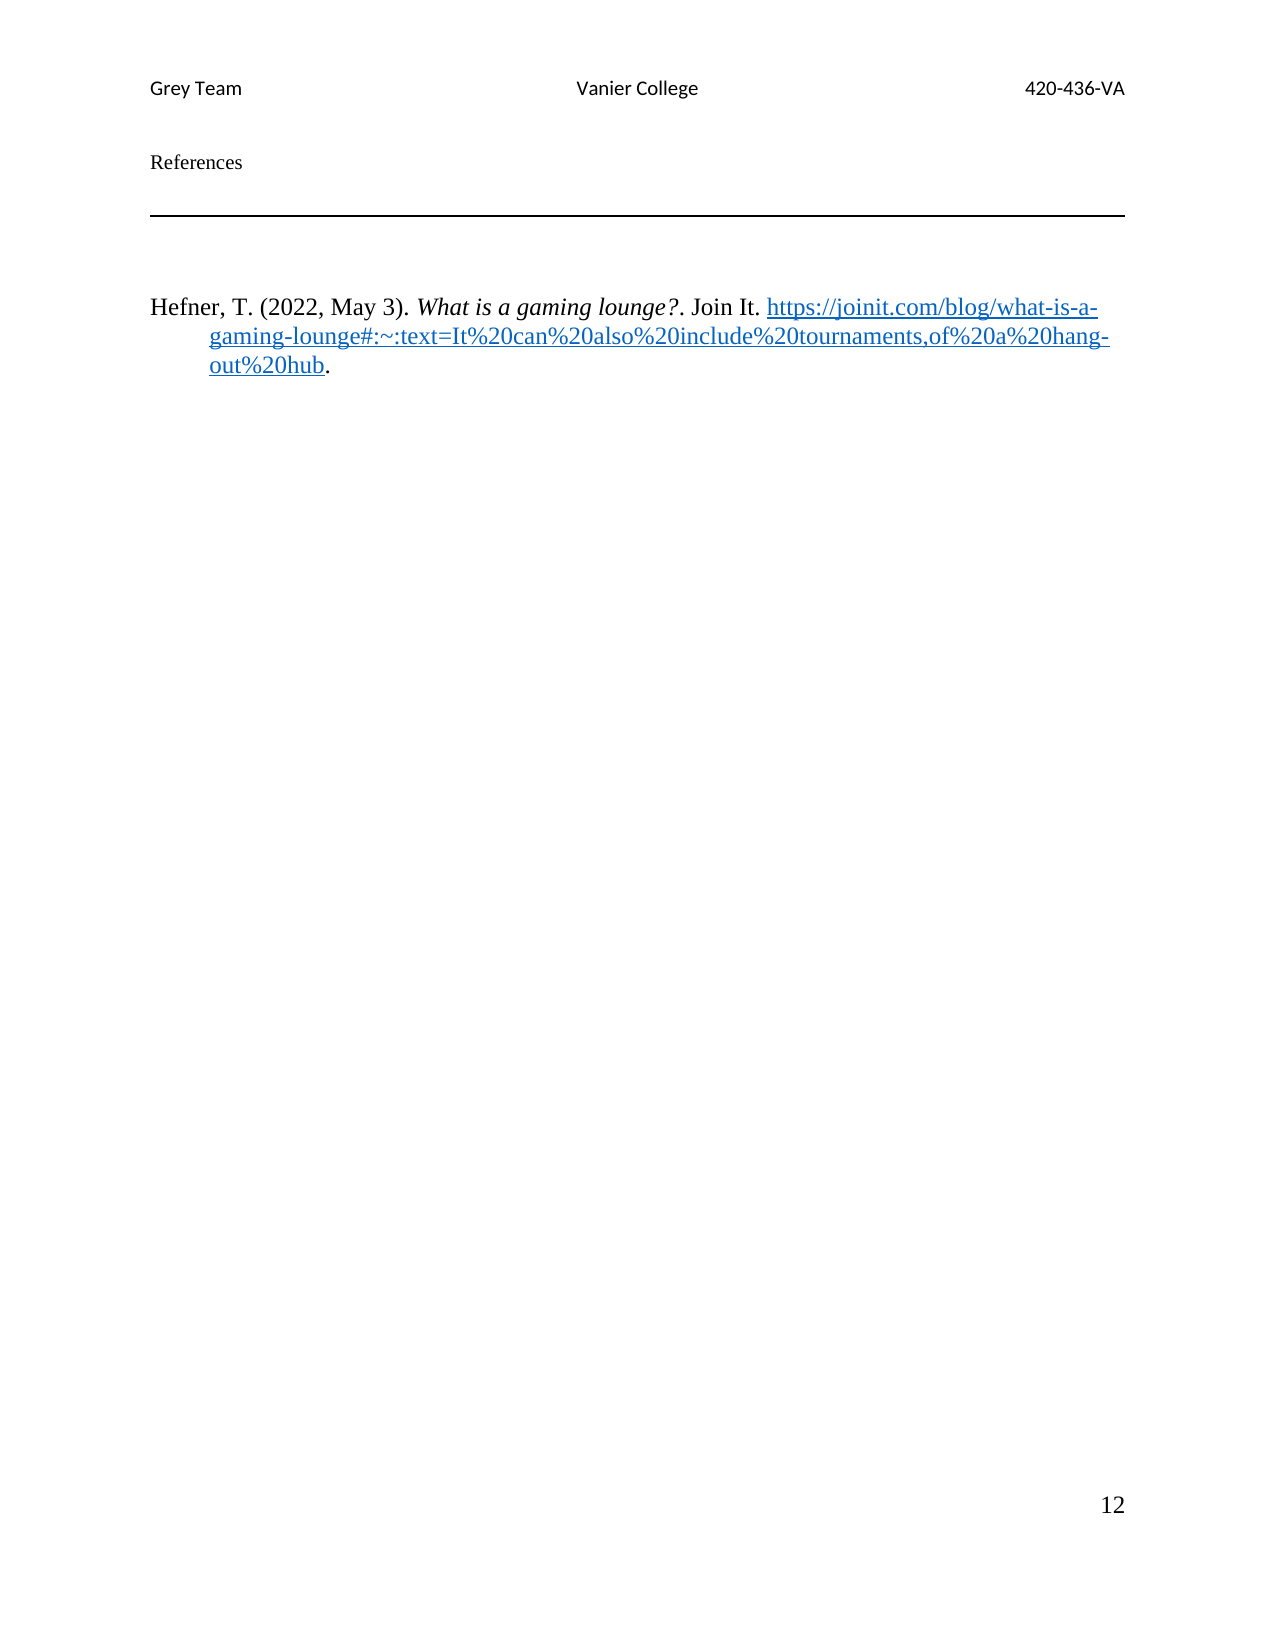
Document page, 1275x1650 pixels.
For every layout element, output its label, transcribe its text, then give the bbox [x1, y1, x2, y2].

text Hefner, T. (2022, May 3). What is a gaming lounge?. Join It. https://joinit.com/blog/what-is-a-gaming-lounge#:~:text=It%20can%20also%20include%20tournaments,of%20a%20hang-out%20hub. [150, 292, 1125, 378]
text References [150, 150, 1125, 174]
